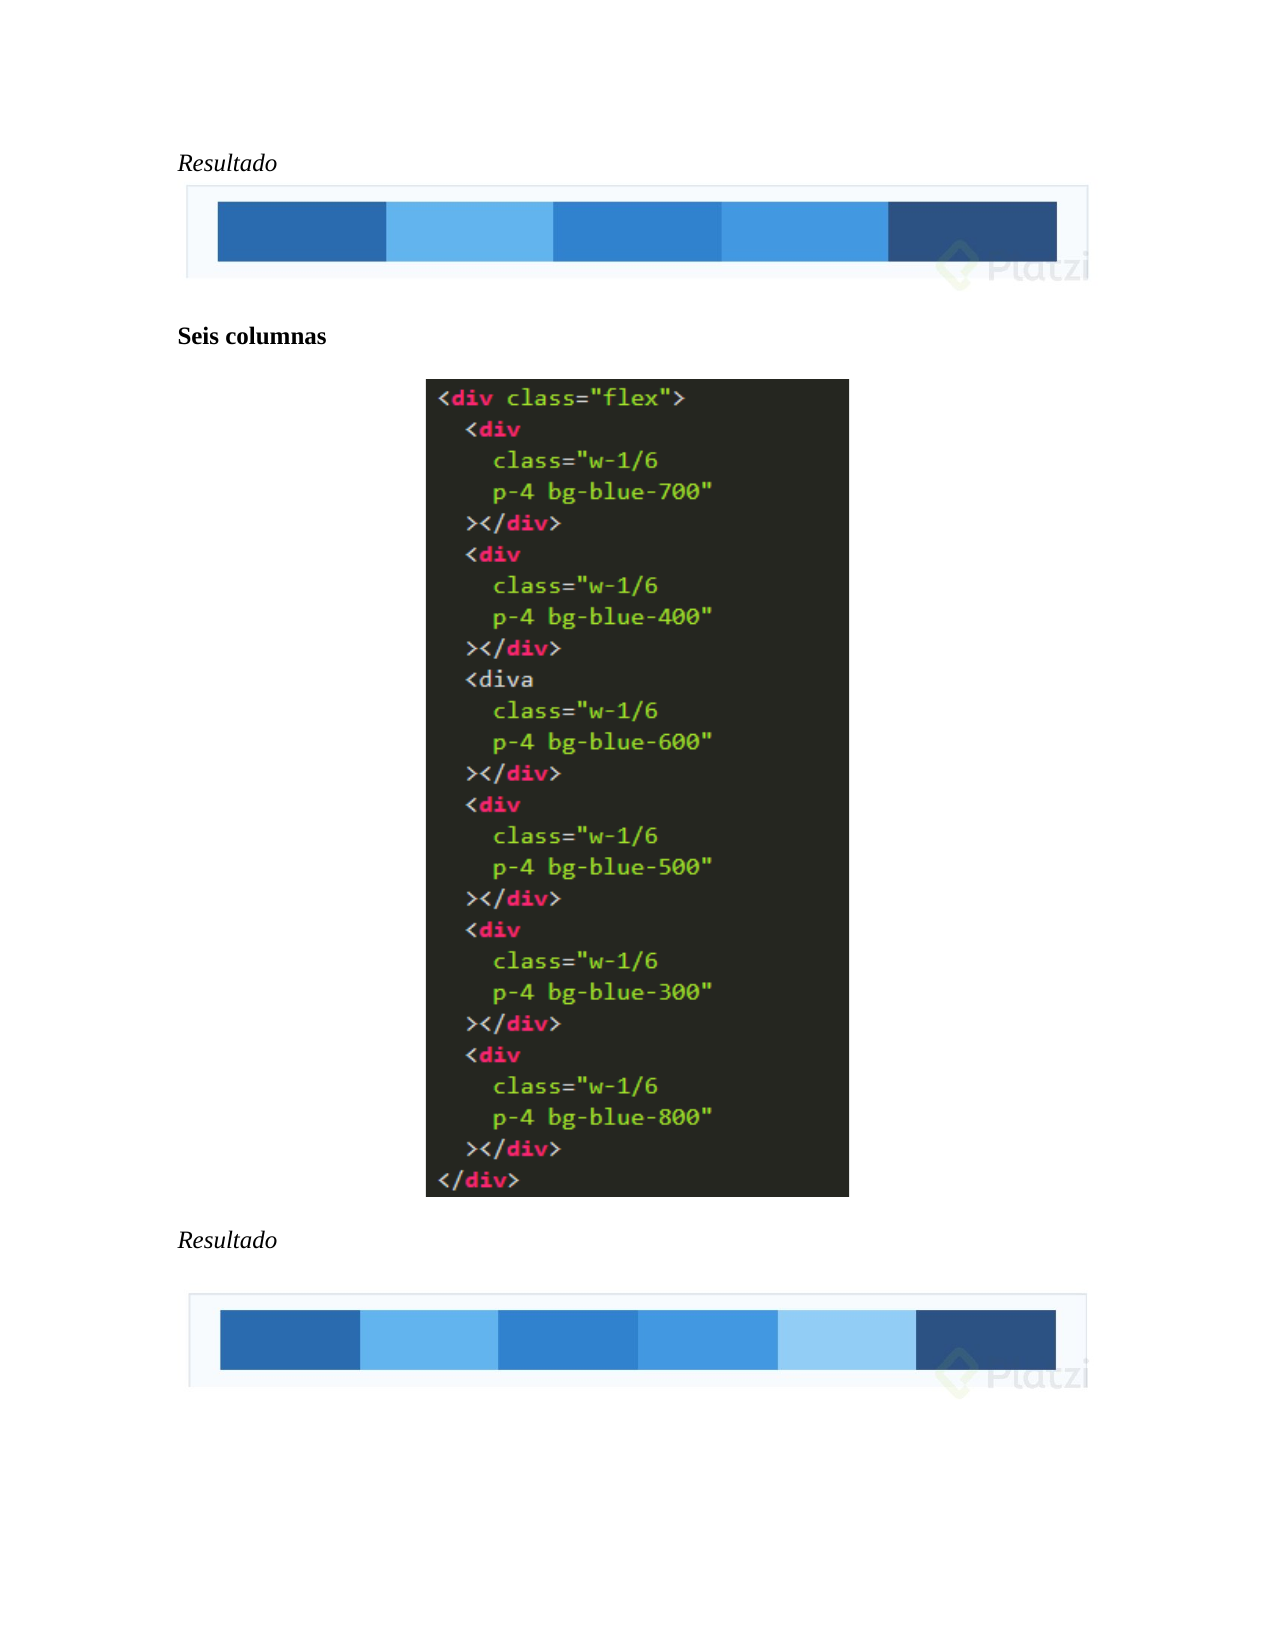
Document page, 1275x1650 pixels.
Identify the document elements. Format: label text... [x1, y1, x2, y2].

text Seis columnas [177, 321, 1098, 350]
picture [425, 379, 850, 1197]
picture [177, 1283, 1098, 1400]
text Resultado [177, 1226, 1098, 1254]
text Resultado [177, 148, 1098, 176]
picture [177, 176, 1098, 292]
